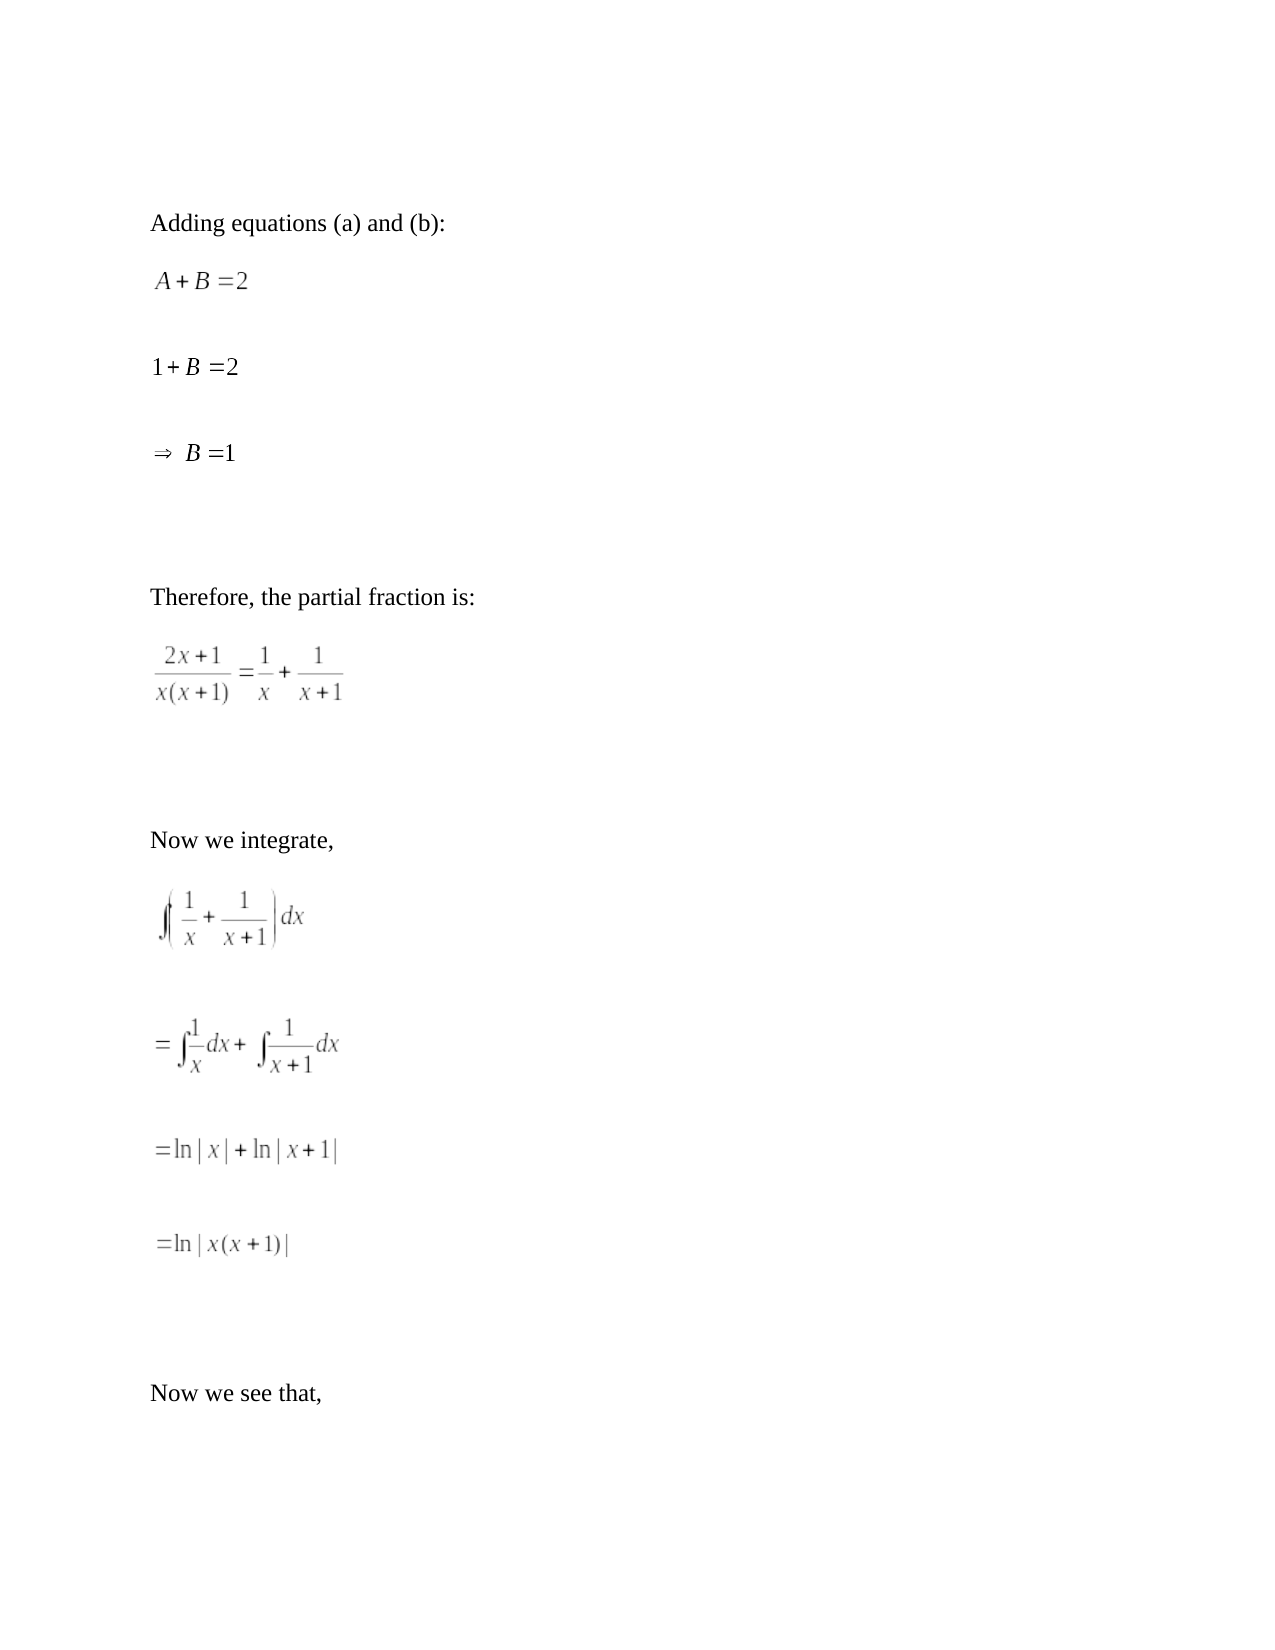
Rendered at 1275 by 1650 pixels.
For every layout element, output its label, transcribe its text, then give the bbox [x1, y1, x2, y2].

text Therefore, the partial fraction is: [150, 582, 1125, 611]
text Now we integrate, [150, 825, 1125, 854]
text Now we see that, [150, 1378, 1125, 1407]
text Adding equations (a) and (b): [150, 208, 1125, 237]
